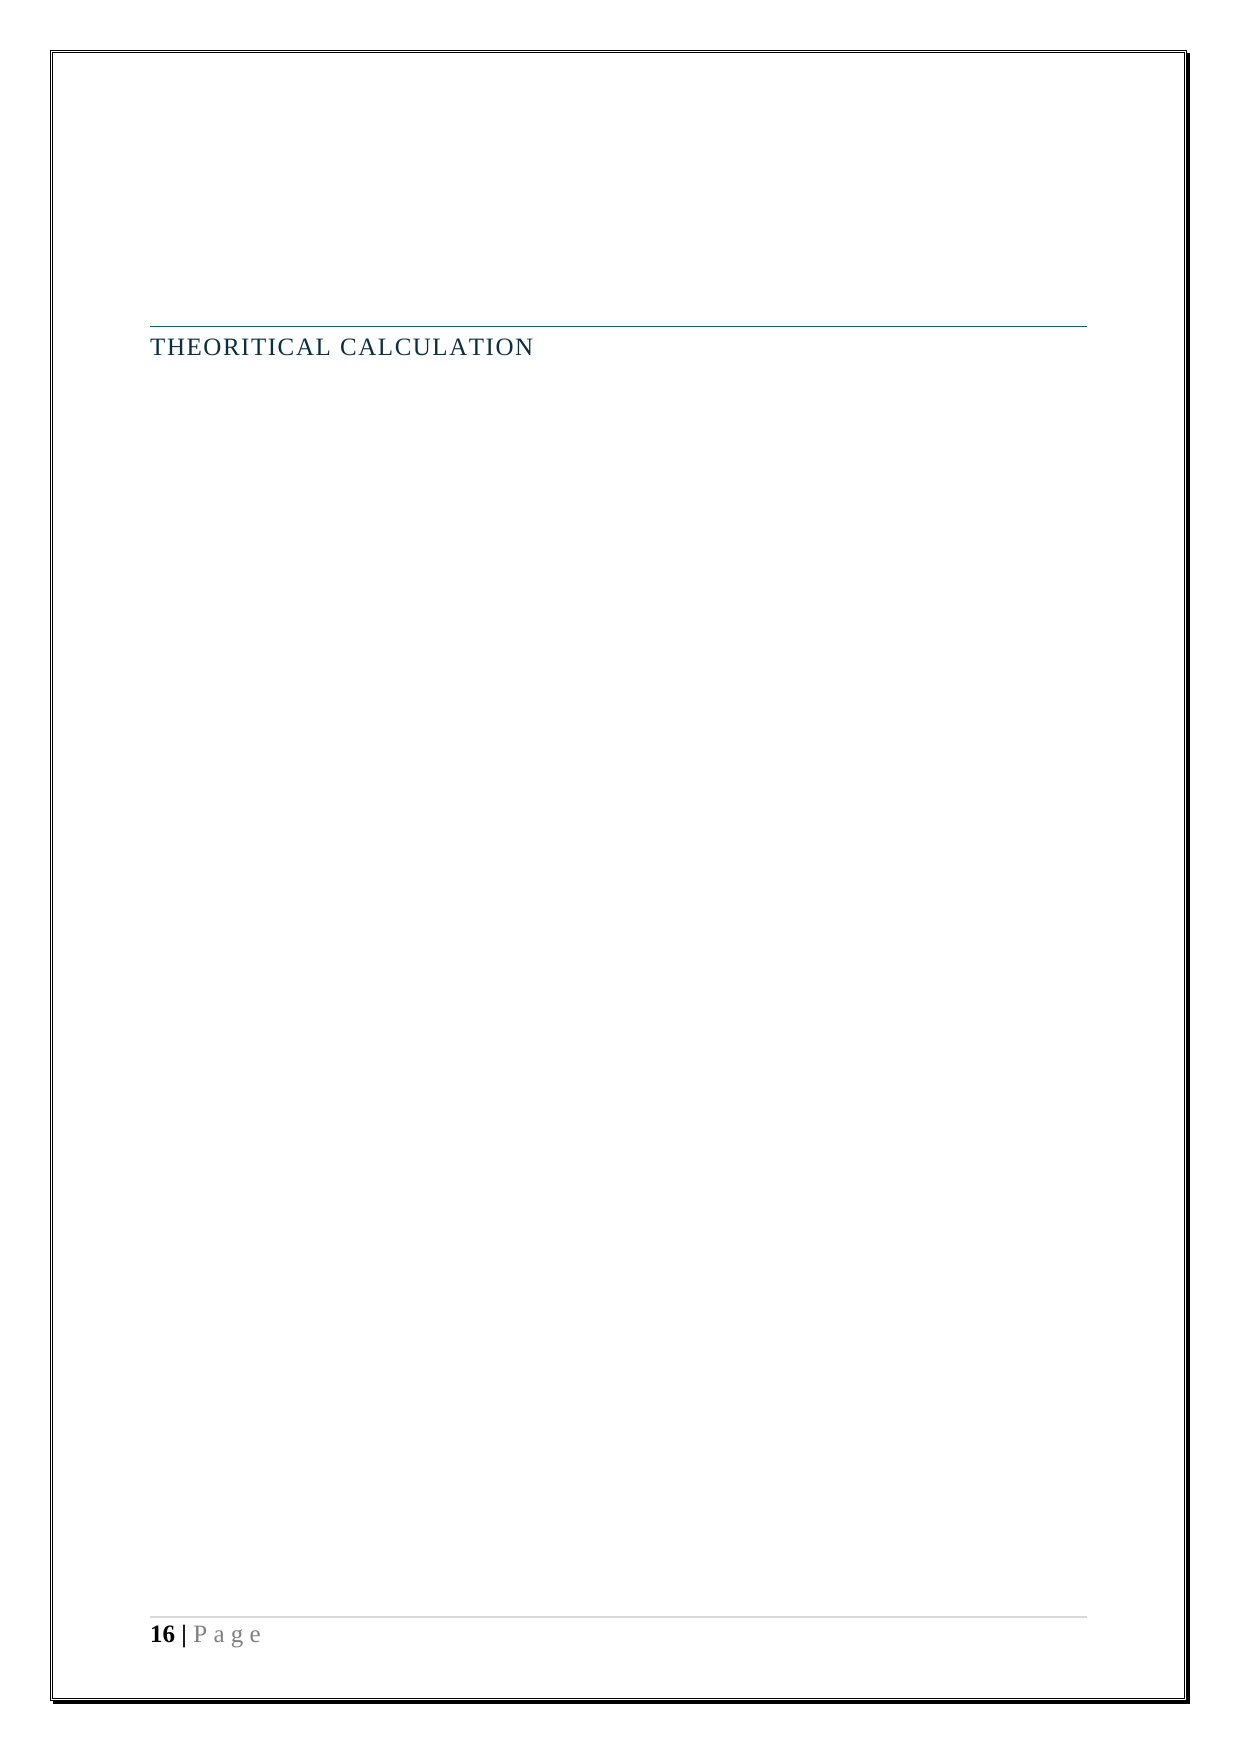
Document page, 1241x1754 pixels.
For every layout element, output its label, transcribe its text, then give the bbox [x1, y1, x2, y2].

subtitle Theoritical calculation [150, 327, 1087, 360]
